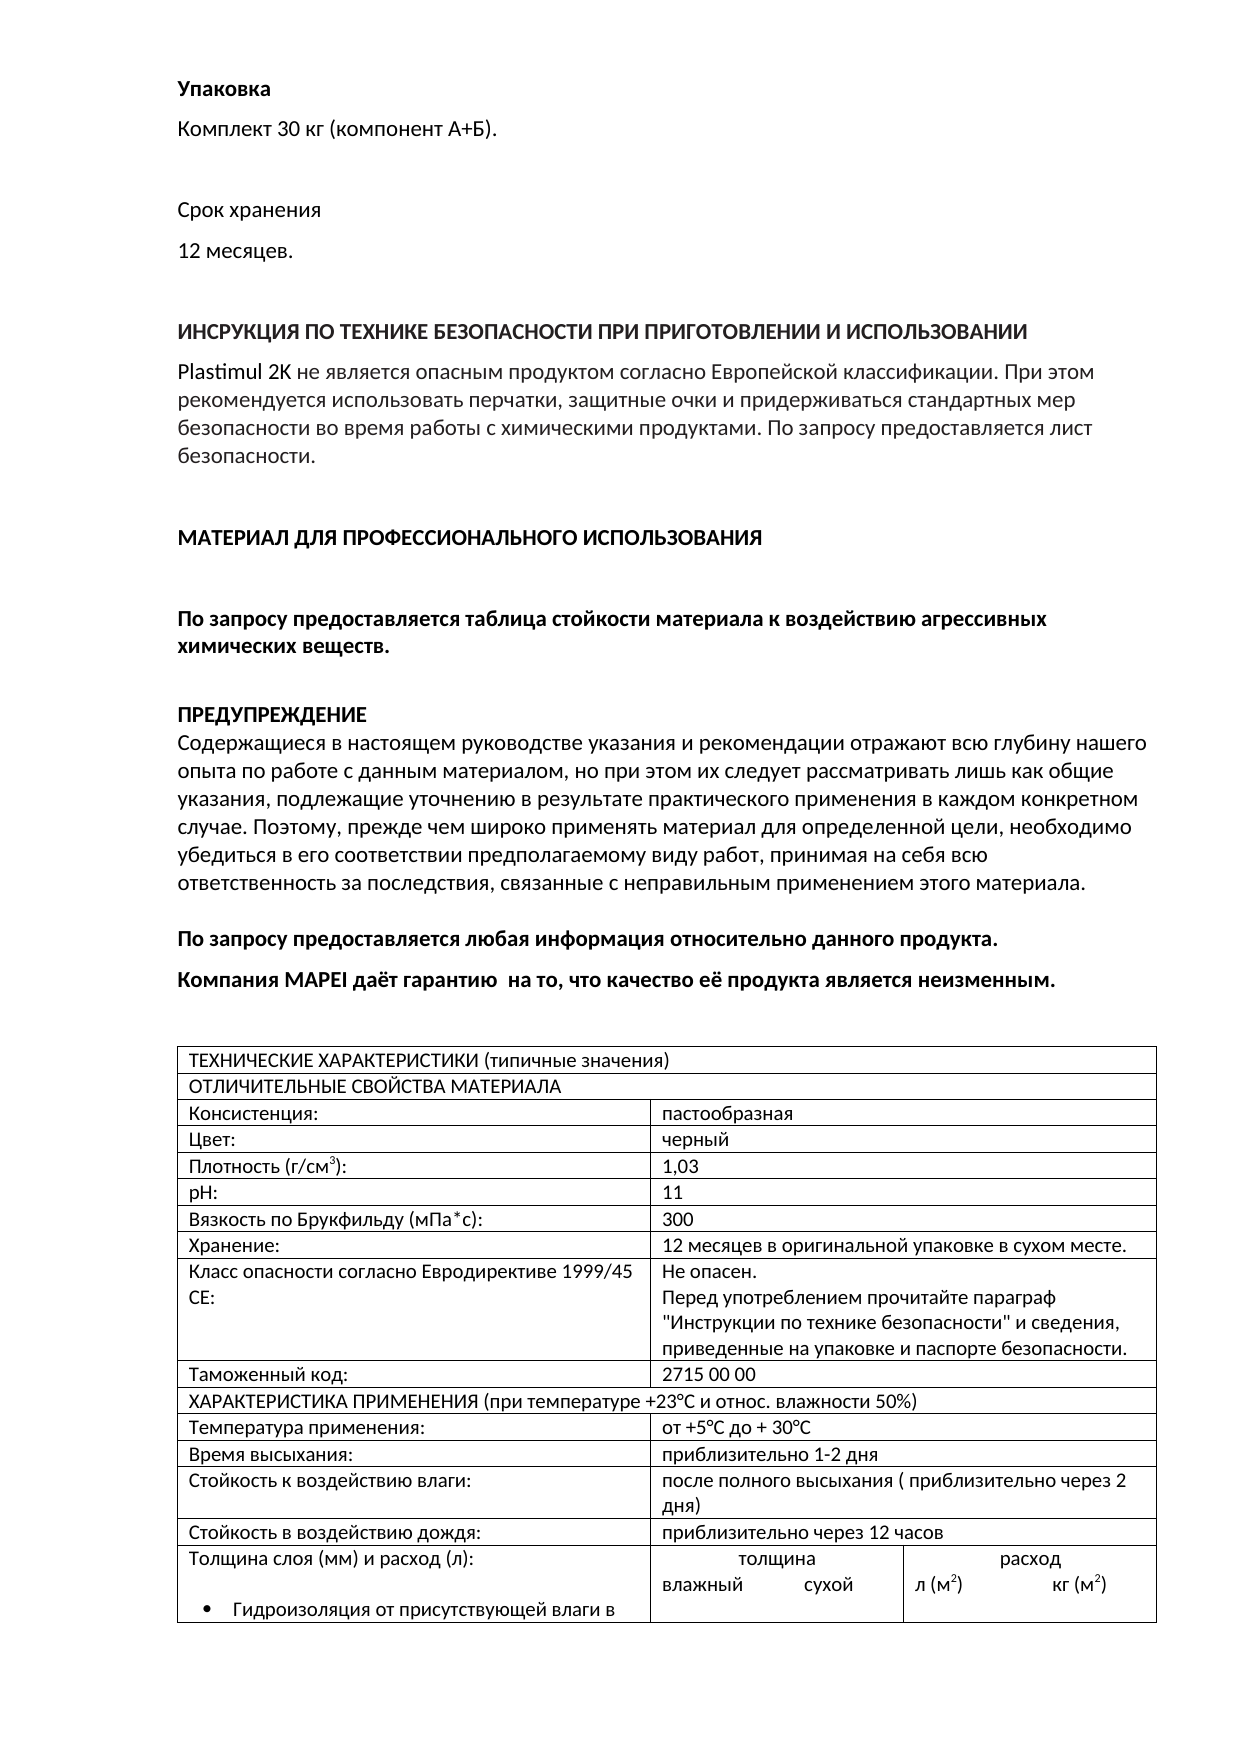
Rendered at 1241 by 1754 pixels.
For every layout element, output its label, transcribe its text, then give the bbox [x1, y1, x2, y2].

table_cell Класс опасности согласно Евродирективе 1999/45 СЕ: [178, 1259, 650, 1360]
table_cell черный [651, 1126, 1156, 1152]
table_cell Таможенный код: [178, 1361, 650, 1387]
table_cell Плотность (г/см3): [178, 1153, 650, 1178]
table_cell Вязкость по Брукфильду (мПа*с): [178, 1206, 650, 1231]
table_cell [904, 1546, 1156, 1622]
table_cell 2715 00 00 [651, 1361, 1156, 1387]
table_cell 300 [651, 1206, 1156, 1231]
table_cell после полного высыхания ( приблизительно через 2 дня) [651, 1467, 1156, 1518]
text МАТЕРИАЛ ДЛЯ ПРОФЕССИОНАЛЬНОГО ИСПОЛЬЗОВАНИЯ [177, 523, 1152, 551]
table_cell Температура применения: [178, 1414, 650, 1440]
table_cell от +5°С до + 30°С [651, 1414, 1156, 1440]
table_cell 11 [651, 1179, 1156, 1205]
text ИНСРУКЦИЯ ПО ТЕХНИКЕ БЕЗОПАСНОСТИ ПРИ ПРИГОТОВЛЕНИИ И ИСПОЛЬЗОВАНИИ [177, 317, 1152, 345]
table_cell Время высыхания: [178, 1441, 650, 1466]
table_header ТЕХНИЧЕСКИЕ ХАРАКТЕРИСТИКИ (типичные значения) [178, 1047, 1156, 1072]
table_cell пастообразная [651, 1100, 1156, 1125]
table_cell Стойкость в воздействию дождя: [178, 1519, 650, 1544]
text Компания MAPEI даёт гарантию на то, что качество её продукта является неизменным. [177, 965, 1152, 993]
table_cell ОТЛИЧИТЕЛЬНЫЕ СВОЙСТВА МАТЕРИАЛА [178, 1074, 1156, 1099]
text Комплект 30 кг (компонент А+Б). [177, 114, 1152, 142]
table_cell Цвет: [178, 1126, 650, 1152]
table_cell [651, 1546, 903, 1622]
text ПРЕДУПРЕЖДЕНИЕ Содержащиеся в настоящем руководстве указания и рекомендации отражают всю глубину нашего опыта по работе с данным материалом, но при этом их следует рассматривать лишь как общие указания, подлежащие уточнению в результате практического применения в каждом конкретном случае. Поэтому, прежде чем широко применять материал для определенной цели, необходимо убедиться в его соответствии предполагаемому виду работ, принимая на себя всю ответственность за последствия, связанные с неправильным применением этого материала. По запросу предоставляется любая информация относительно данного продукта. [177, 700, 1152, 952]
table_cell 1,03 [651, 1153, 1156, 1178]
table_cell приблизительно через 12 часов [651, 1519, 1156, 1544]
table_cell рН: [178, 1179, 650, 1205]
table_cell Не опасен. Перед употреблением прочитайте параграф "Инструкции по технике безопасности" и сведения, приведенные на упаковке и паспорте безопасности. [651, 1259, 1156, 1360]
text 12 месяцев. [177, 236, 1152, 264]
table_cell Стойкость к воздействию влаги: [178, 1467, 650, 1518]
text Упаковка [177, 74, 1152, 102]
table_cell ХАРАКТЕРИСТИКА ПРИМЕНЕНИЯ (при температуре +23°С и относ. влажности 50%) [178, 1388, 1156, 1413]
table_cell 12 месяцев в оригинальной упаковке в сухом месте. [651, 1232, 1156, 1258]
table_cell Хранение: [178, 1232, 650, 1258]
text Plastimul 2K не является опасным продуктом согласно Европейской классификации. При этом рекомендуется использовать перчатки, защитные очки и придерживаться стандартных мер безопасности во время работы с химическими продуктами. По запросу предоставляется лист безопасности. [177, 357, 1152, 469]
table_cell Консистенция: [178, 1100, 650, 1125]
table_cell приблизительно 1-2 дня [651, 1441, 1156, 1466]
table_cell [178, 1546, 650, 1622]
text Срок хранения [177, 195, 1152, 223]
text По запросу предоставляется таблица стойкости материала к воздействию агрессивных химических веществ. [177, 604, 1152, 688]
